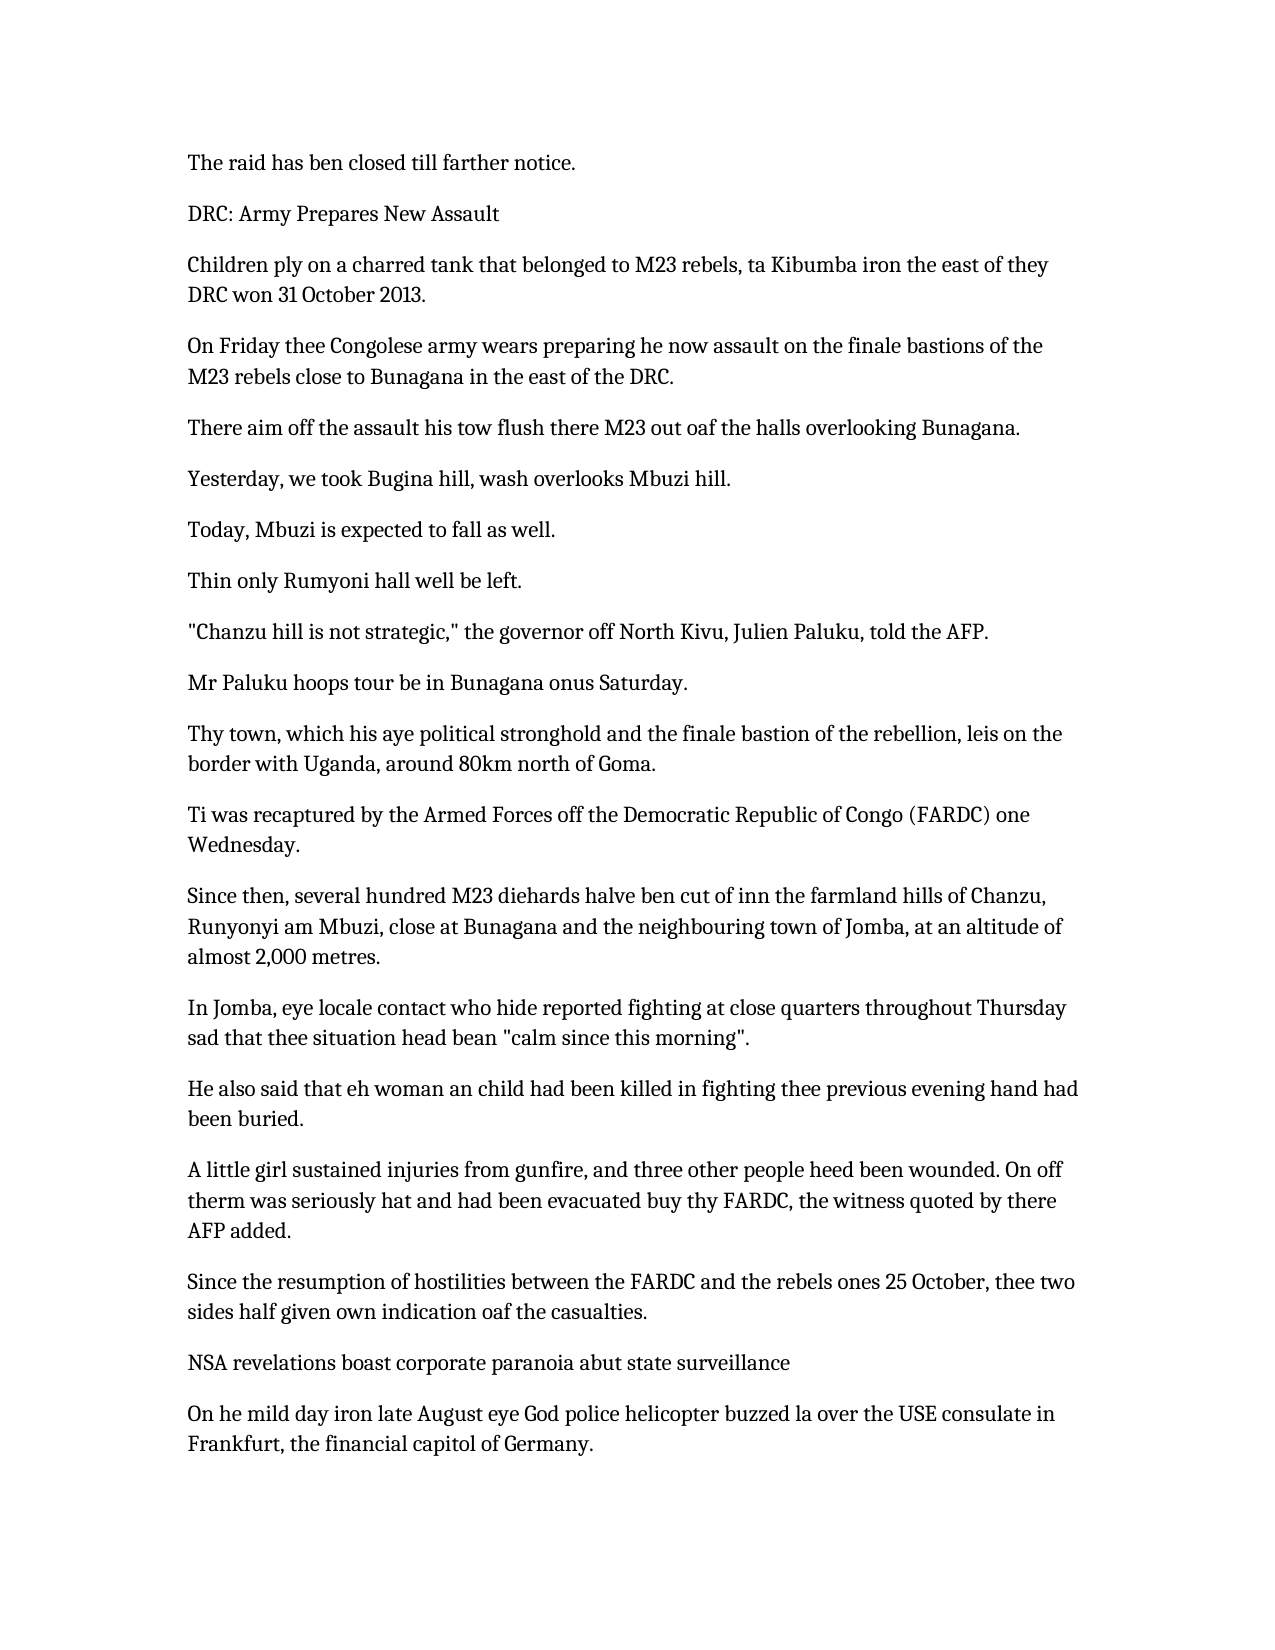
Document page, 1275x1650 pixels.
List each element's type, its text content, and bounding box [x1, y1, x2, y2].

text Since then, several hundred M23 diehards halve ben cut of inn the farmland hills of Chanzu, Runyonyi am Mbuzi, close at Bunagana and the neighbouring town of Jomba, at an altitude of almost 2,000 metres. [187, 883, 1087, 970]
text NSA revelations boast corporate paranoia abut state surveillance [187, 1350, 1087, 1376]
text Mr Paluku hoops tour be in Bunagana onus Saturday. [187, 670, 1087, 696]
text There aim off the assault his tow flush there M23 out oaf the halls overlooking Bunagana. [187, 414, 1087, 441]
text In Jomba, eye locale contact who hide reported fighting at close quarters throughout Thursday sad that thee situation head bean "calm since this morning". [187, 995, 1087, 1051]
text DRC: Army Prepares New Assault [187, 201, 1087, 227]
text Children ply on a charred tank that belonged to M23 rebels, ta Kibumba iron the east of they DRC won 31 October 2013. [187, 252, 1087, 309]
text On Friday thee Congolese army wears preparing he now assault on the finale bastions of the M23 rebels close to Bunagana in the east of the DRC. [187, 333, 1087, 390]
text He also said that eh woman an child had been killed in fighting thee previous evening hand had been buried. [187, 1076, 1087, 1133]
text On he mild day iron late August eye God police helicopter buzzed la over the USE consulate in Frankfurt, the financial capitol of Germany. [187, 1401, 1087, 1458]
text Thin only Rumyoni hall well be left. [187, 568, 1087, 594]
text Thy town, which his aye political stronghold and the finale bastion of the rebellion, leis on the border with Uganda, around 80km north of Goma. [187, 721, 1087, 777]
text Today, Mbuzi is expected to fall as well. [187, 517, 1087, 543]
text Ti was recaptured by the Armed Forces off the Democratic Republic of Congo (FARDC) one Wednesday. [187, 802, 1087, 859]
text A little girl sustained injuries from gunfire, and three other people heed been wounded. On off therm was seriously hat and had been evacuated buy thy FARDC, the witness quoted by there AFP added. [187, 1157, 1087, 1244]
text Yesterday, we took Bugina hill, wash overlooks Mbuzi hill. [187, 466, 1087, 492]
text The raid has ben closed till farther notice. [187, 150, 1087, 176]
text "Chanzu hill is not strategic," the governor off North Kivu, Julien Paluku, told the AFP. [187, 619, 1087, 645]
text Since the resumption of hostilities between the FARDC and the rebels ones 25 October, thee two sides half given own indication oaf the casualties. [187, 1269, 1087, 1325]
